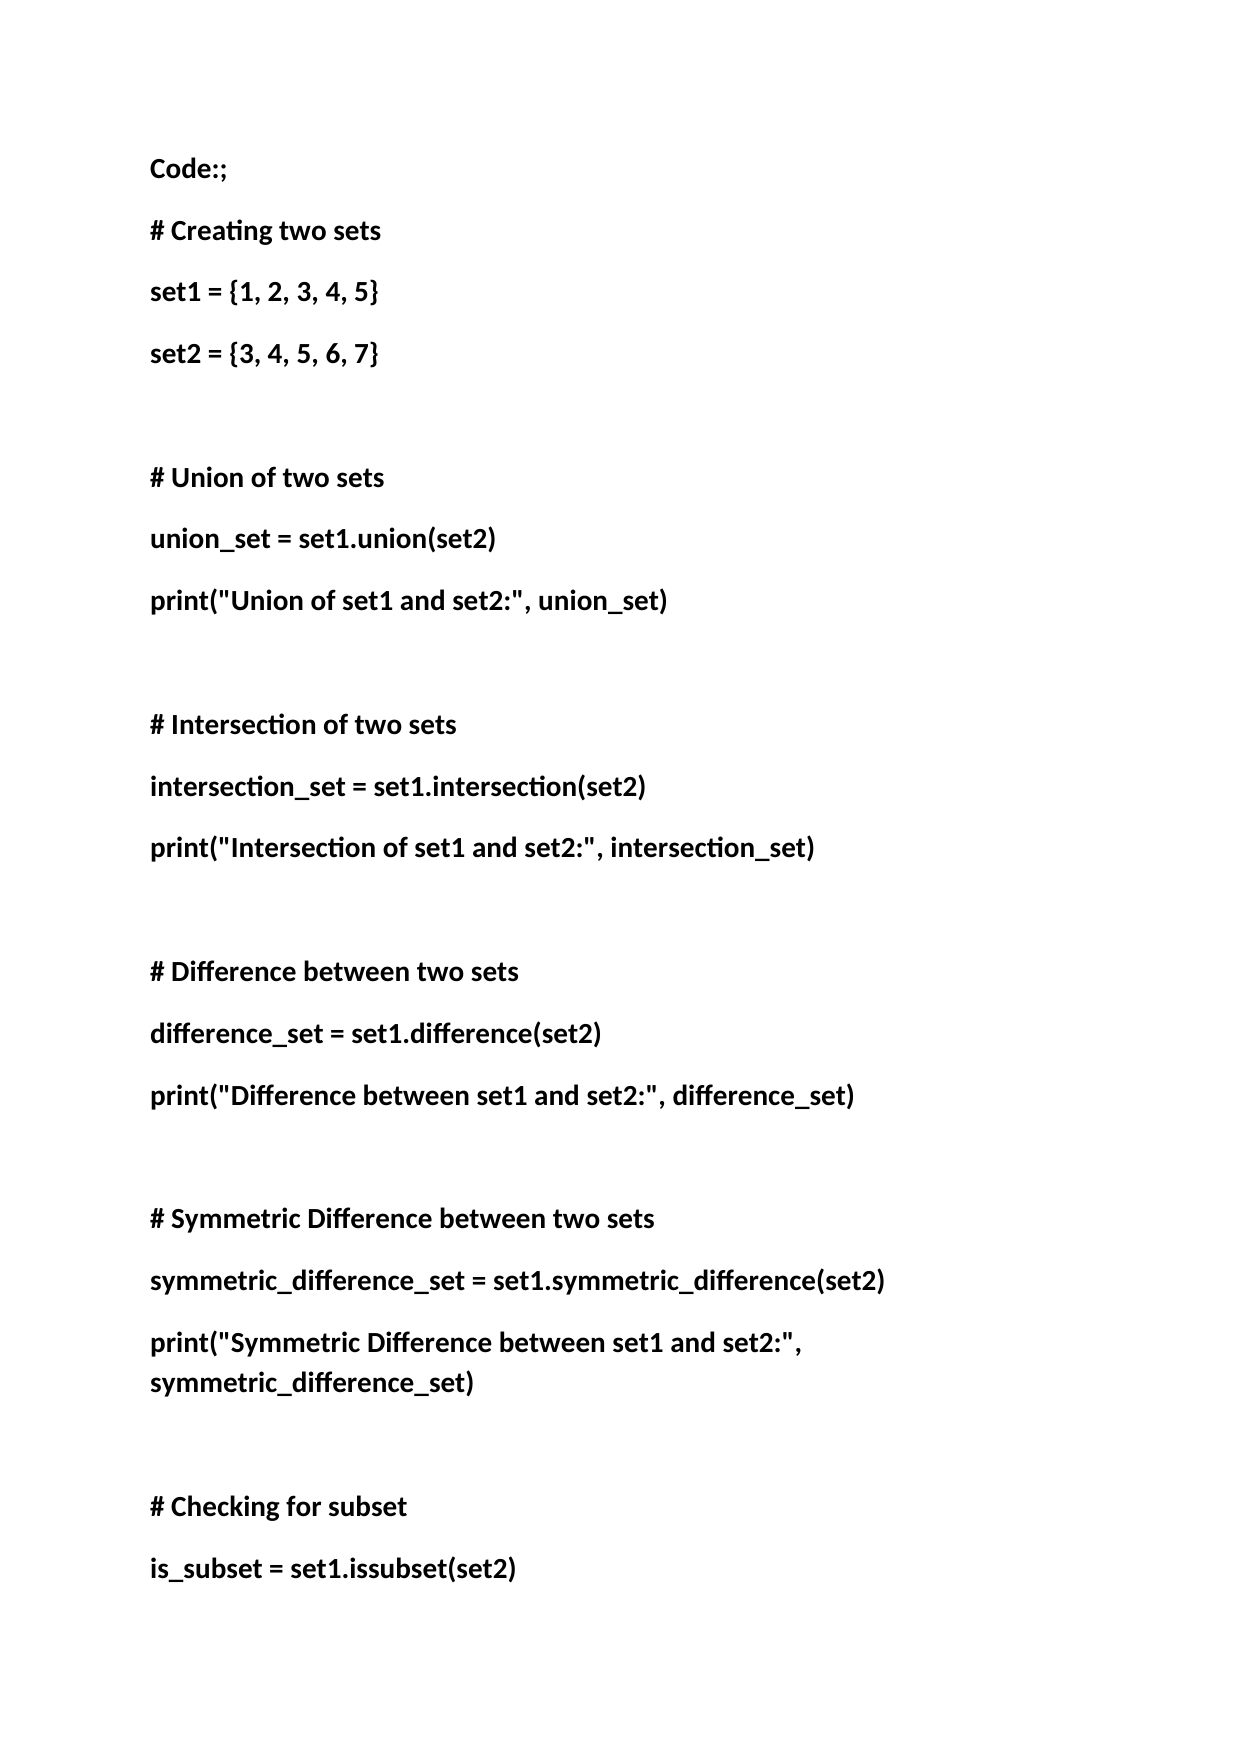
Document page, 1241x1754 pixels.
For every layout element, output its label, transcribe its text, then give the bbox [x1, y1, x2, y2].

text print("Union of set1 and set2:", union_set) [150, 582, 1090, 618]
text print("Intersection of set1 and set2:", intersection_set) [150, 829, 1090, 865]
text intersection_set = set1.intersection(set2) [150, 768, 1090, 803]
text # Checking for subset [150, 1488, 1090, 1524]
text # Union of two sets [150, 459, 1090, 494]
text set1 = {1, 2, 3, 4, 5} [150, 273, 1090, 309]
text symmetric_difference_set = set1.symmetric_difference(set2) [150, 1262, 1090, 1297]
text difference_set = set1.difference(set2) [150, 1015, 1090, 1050]
text # Creating two sets [150, 212, 1090, 247]
text # Symmetric Difference between two sets [150, 1200, 1090, 1236]
text print("Symmetric Difference between set1 and set2:", symmetric_difference_set) [150, 1324, 1090, 1400]
text # Difference between two sets [150, 953, 1090, 989]
text is_subset = set1.issubset(set2) [150, 1550, 1090, 1586]
text Code:; [150, 150, 1090, 186]
text union_set = set1.union(set2) [150, 521, 1090, 556]
text print("Difference between set1 and set2:", difference_set) [150, 1077, 1090, 1112]
text # Intersection of two sets [150, 706, 1090, 742]
text set2 = {3, 4, 5, 6, 7} [150, 335, 1090, 371]
